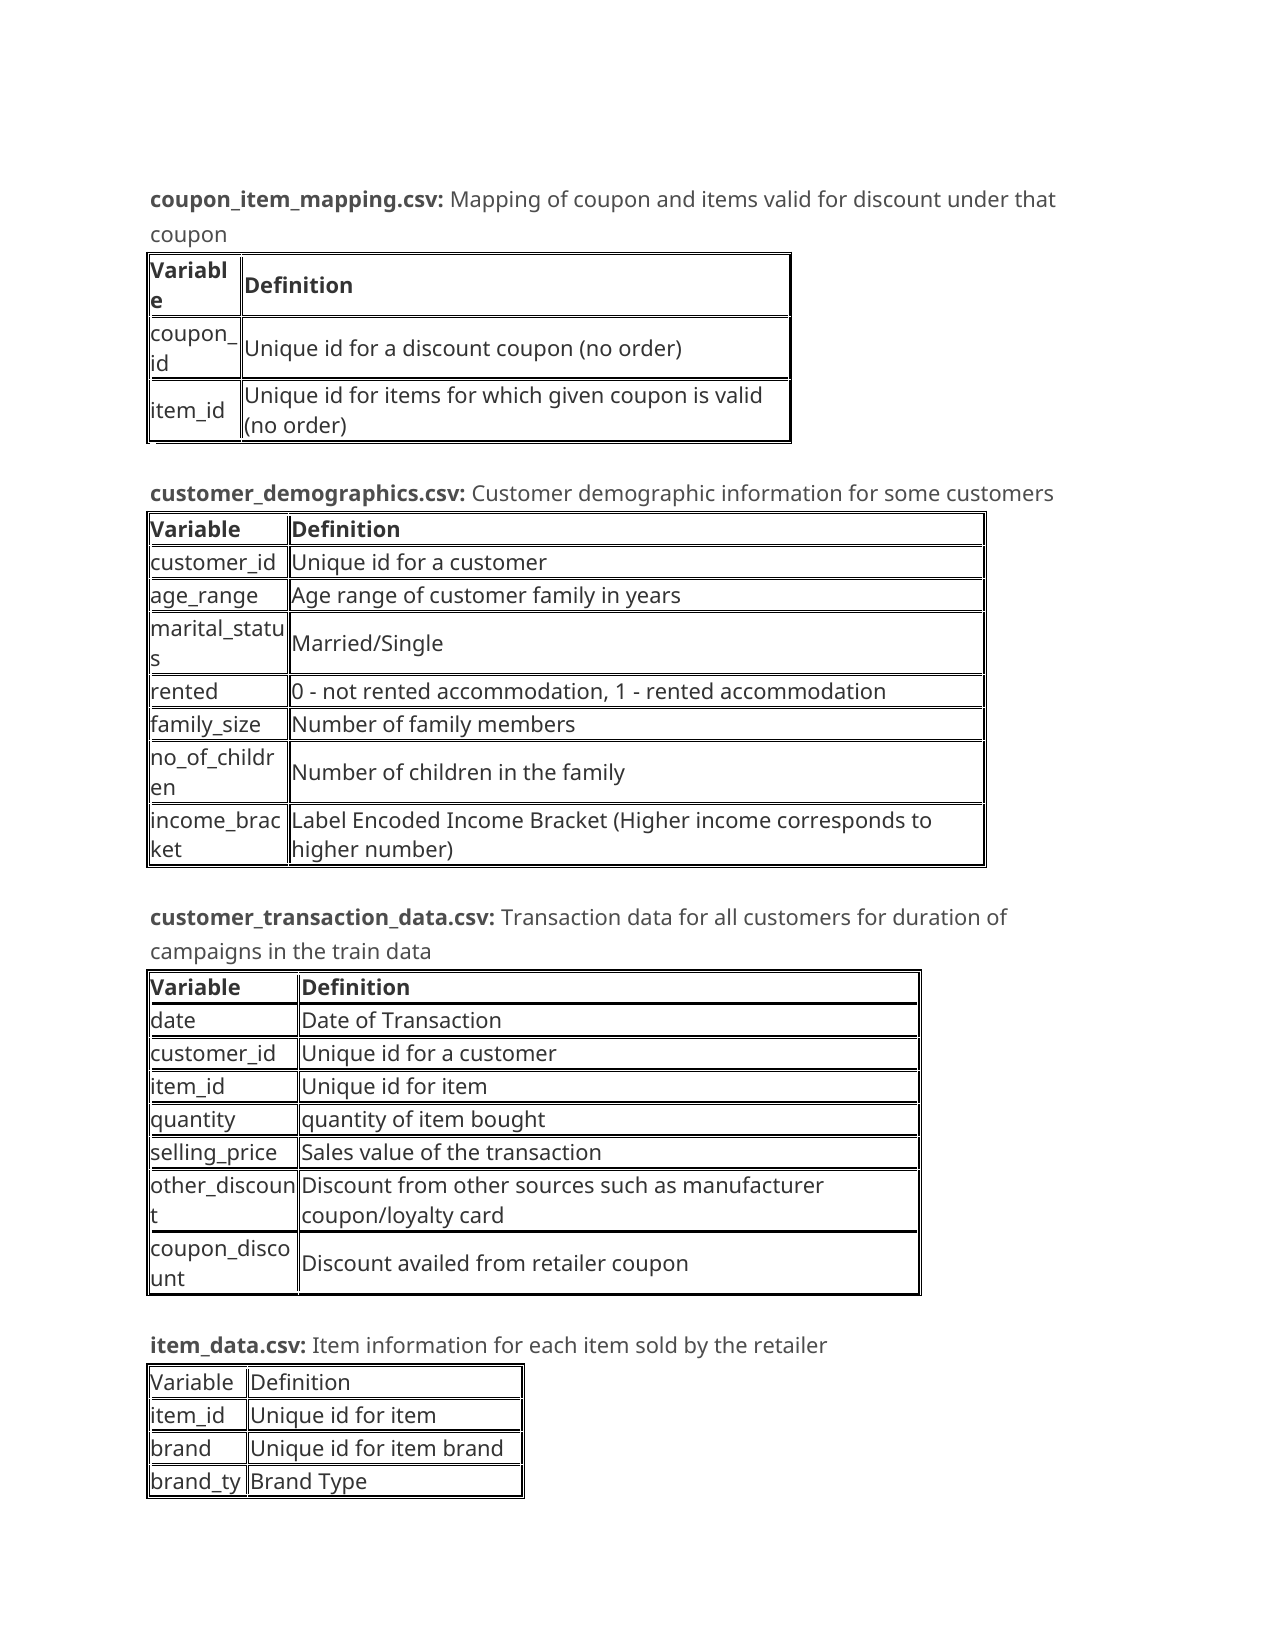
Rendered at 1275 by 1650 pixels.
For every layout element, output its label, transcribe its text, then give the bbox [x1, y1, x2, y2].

table_header Definition [289, 514, 983, 544]
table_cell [248, 1463, 522, 1495]
table_cell Unique id for a customer [300, 1035, 919, 1068]
table_header Definition [248, 1367, 521, 1396]
table_cell Married/Single [289, 610, 985, 672]
text coupon_item_mapping.csv: Mapping of coupon and items valid for discount under that coupon [150, 180, 1125, 248]
table_header Definition [299, 973, 918, 1002]
table_cell brand_type [150, 1463, 248, 1495]
table_cell Unique id for items for which given coupon is valid (no order) [242, 377, 790, 440]
table_header Variable [150, 973, 299, 1002]
table_cell quantity [150, 1101, 297, 1134]
table_header Variable [150, 1367, 248, 1396]
table_header Definition [242, 255, 789, 314]
table_cell marital_status [148, 610, 289, 672]
table_cell Unique id for a customer [289, 544, 985, 577]
table_cell Discount availed from retailer coupon [299, 1230, 918, 1293]
table_cell brand [150, 1429, 246, 1462]
table_cell 0 - not rented accommodation, 1 - rented accommodation [291, 673, 984, 706]
table_cell other_discount [150, 1167, 297, 1230]
table_cell coupon_discount [150, 1230, 299, 1293]
table_header Variable [148, 512, 289, 544]
table_cell Number of children in the family [291, 739, 984, 801]
table_cell Unique id for a discount coupon (no order) [243, 315, 790, 377]
table_cell date [150, 1002, 297, 1035]
table_cell age_range [148, 577, 289, 610]
table_cell item_id [150, 1396, 246, 1429]
text item_data.csv: Item information for each item sold by the retailer [150, 1326, 1125, 1360]
table_cell Label Encoded Income Bracket (Higher income corresponds to higher number) [289, 801, 984, 864]
table_cell Age range of customer family in years [289, 577, 985, 610]
table_cell Unique id for item [300, 1068, 919, 1101]
table_cell customer_id [150, 1035, 297, 1068]
table_cell Unique id for item brand [249, 1429, 522, 1462]
table_cell rented [150, 673, 287, 706]
table_cell no_of_children [150, 739, 287, 801]
table_cell Unique id for item [249, 1396, 522, 1429]
table_cell Number of family members [289, 706, 985, 738]
table_cell selling_price [150, 1134, 297, 1167]
table_cell customer_id [148, 544, 289, 577]
table_cell item_id [150, 377, 242, 440]
table_cell Date of Transaction [300, 1002, 918, 1035]
text customer_demographics.csv: Customer demographic information for some customers [150, 473, 1125, 507]
table_cell income_bracket [150, 801, 289, 864]
table_cell Discount from other sources such as manufacturer coupon/loyalty card [300, 1167, 919, 1230]
table_cell Sales value of the transaction [300, 1134, 919, 1167]
text customer_transaction_data.csv: Transaction data for all customers for duration of campaigns in the train data [150, 897, 1125, 966]
table_cell coupon_id [150, 315, 240, 377]
table_header Variable [150, 255, 242, 314]
table_cell item_id [150, 1068, 297, 1101]
table_cell family_size [148, 706, 289, 738]
table_cell quantity of item bought [300, 1101, 919, 1134]
